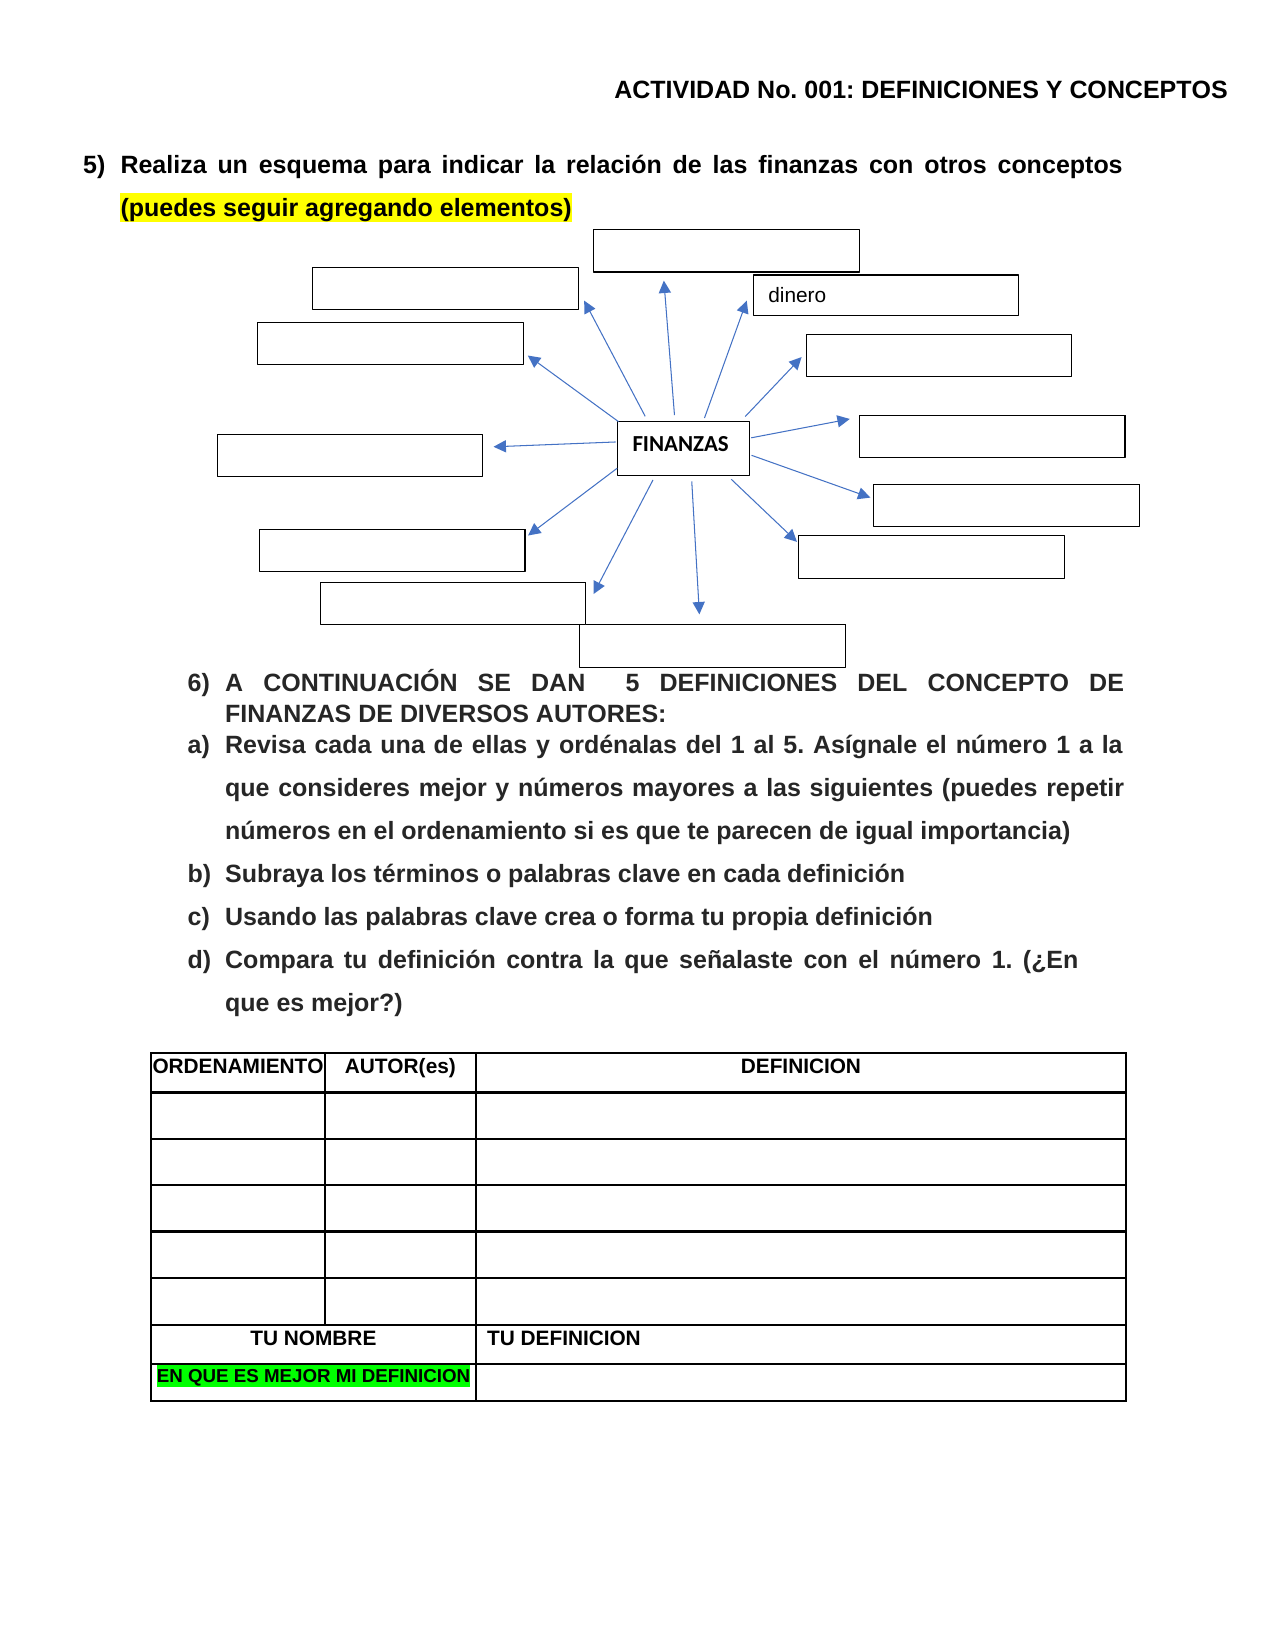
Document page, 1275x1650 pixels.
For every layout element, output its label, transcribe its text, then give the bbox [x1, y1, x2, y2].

table_cell [477, 1140, 1125, 1183]
table_cell TU NOMBRE [152, 1326, 475, 1363]
list Revisa cada una de ellas y ordénalas del 1 al 5. Asígnale el número 1 a la que consideres mejor y números mayores a las siguientes (puedes repetir números en el ordenamiento si es que te parecen de igual importancia) [187, 729, 1125, 844]
table_cell [152, 1094, 324, 1138]
table_cell [152, 1186, 324, 1230]
list Compara tu definición contra la que señalaste con el número 1. (¿En que es mejor?) [187, 945, 1079, 1017]
table_cell [152, 1233, 324, 1277]
list Subraya los términos o palabras clave en cada definición [187, 859, 1125, 888]
table_header AUTOR(es) [326, 1054, 475, 1091]
list Realiza un esquema para indicar la relación de las finanzas con otros conceptos (puedes seguir agregando elementos) [83, 150, 1125, 222]
table_cell [477, 1186, 1125, 1230]
list Usando las palabras clave crea o forma tu propia definición [187, 902, 1125, 931]
table_cell [152, 1140, 324, 1183]
table_cell TU DEFINICION [477, 1326, 1125, 1363]
table_cell [152, 1279, 324, 1324]
table_cell [326, 1233, 475, 1277]
table_cell [477, 1094, 1125, 1138]
table_header ORDENAMIENTO [152, 1054, 324, 1091]
table_cell [326, 1094, 475, 1138]
table_cell EN QUE ES MEJOR MI DEFINICION [152, 1365, 475, 1400]
table_cell [477, 1279, 1125, 1324]
list A CONTINUACIÓN SE DAN 5 DEFINICIONES DEL CONCEPTO DE FINANZAS DE DIVERSOS AUTORES: [187, 667, 1125, 727]
table_cell [326, 1140, 475, 1183]
table_cell [326, 1186, 475, 1230]
table_cell [477, 1365, 1125, 1400]
table_header DEFINICION [477, 1054, 1125, 1091]
table_cell [477, 1233, 1125, 1277]
table_cell [326, 1279, 475, 1324]
